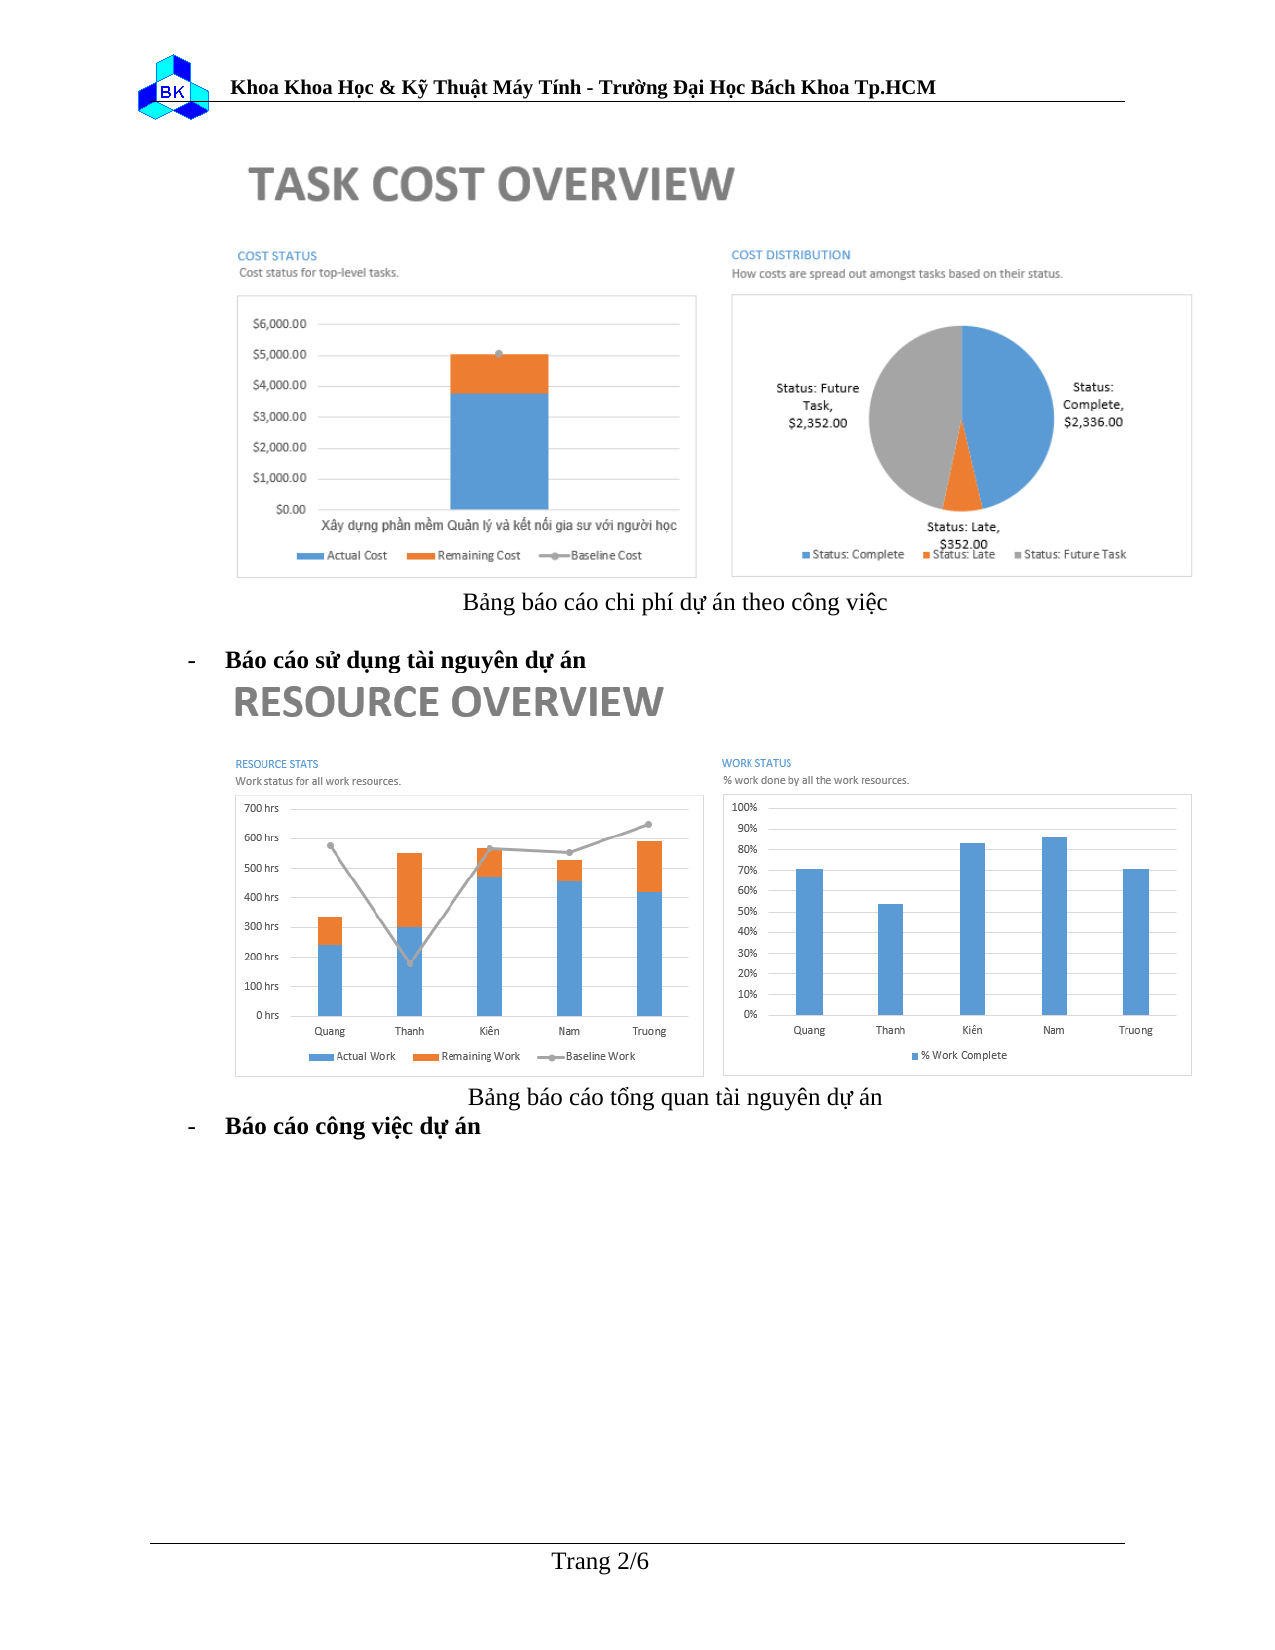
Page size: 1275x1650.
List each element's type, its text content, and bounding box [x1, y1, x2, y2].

list Báo cáo sử dụng tài nguyên dự án [187, 645, 1125, 674]
picture [225, 150, 1200, 588]
picture [225, 673, 1200, 1083]
picture [131, 48, 214, 132]
list Báo cáo công việc dự án [187, 1111, 1125, 1140]
list Bảng báo cáo chi phí dự án theo công việc [225, 588, 1125, 616]
list Bảng báo cáo tổng quan tài nguyên dự án [225, 1083, 1125, 1111]
